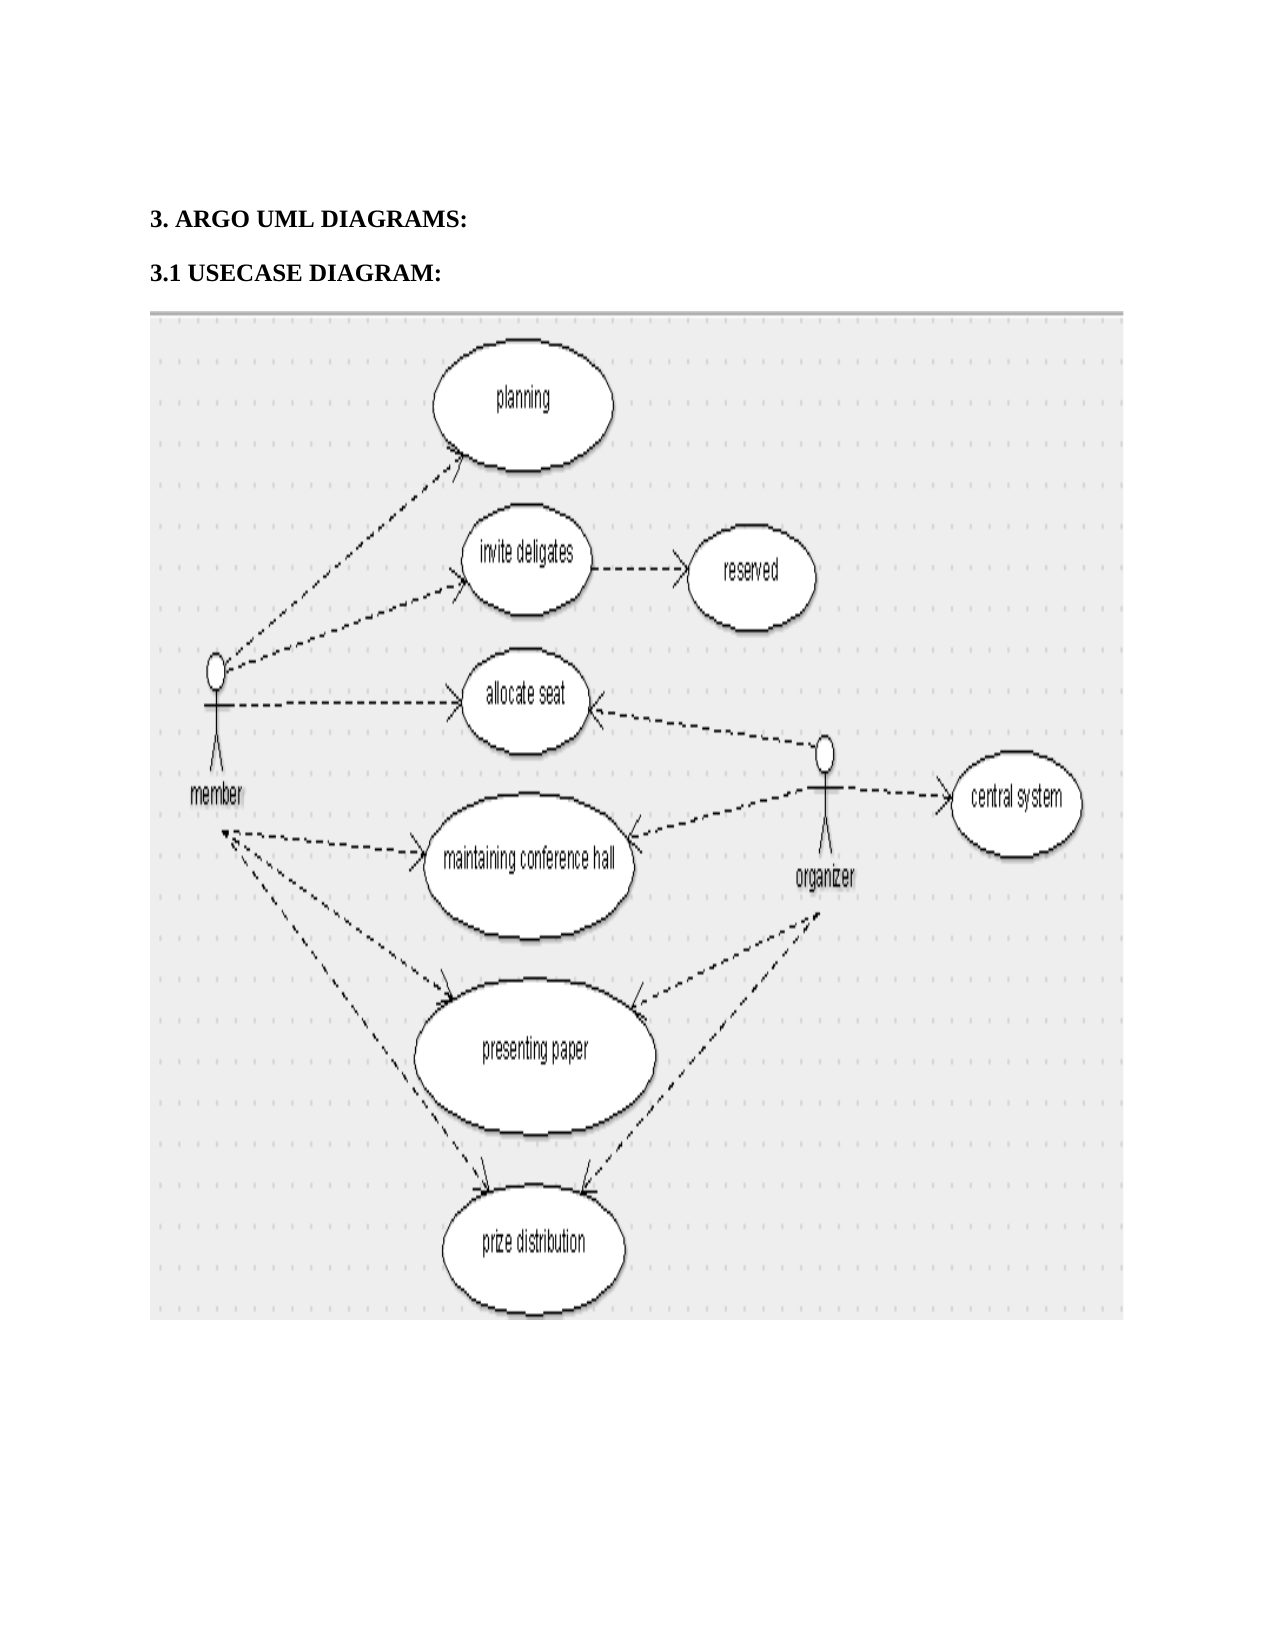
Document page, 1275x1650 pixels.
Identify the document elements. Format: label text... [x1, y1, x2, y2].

text 3.1 USECASE DIAGRAM: [150, 258, 1125, 286]
picture [150, 311, 1124, 1320]
text 3. ARGO UML DIAGRAMS: [150, 204, 1125, 233]
